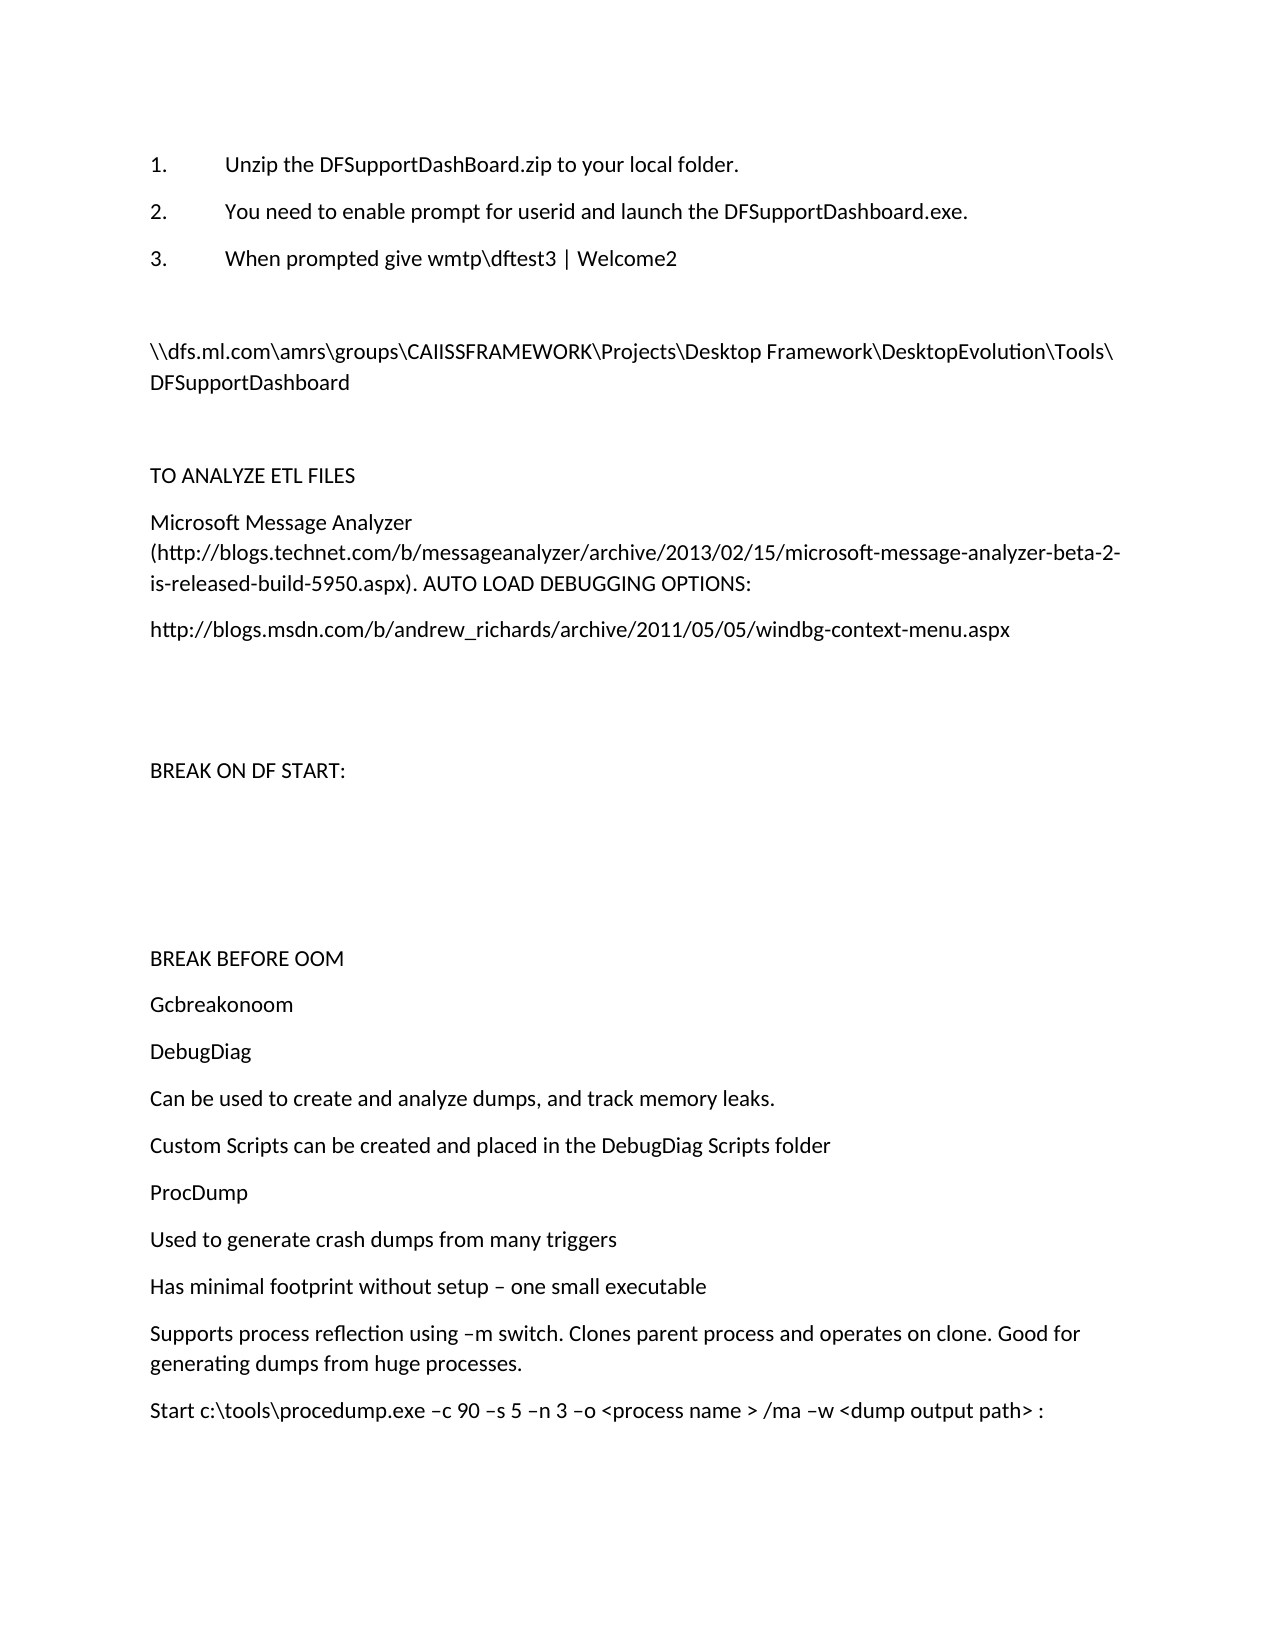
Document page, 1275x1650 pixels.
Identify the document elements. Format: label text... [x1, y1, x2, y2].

text Supports process reflection using –m switch. Clones parent process and operates on clone. Good for generating dumps from huge processes. [150, 1319, 1125, 1377]
text BREAK ON DF START: [150, 756, 1125, 784]
text 2. You need to enable prompt for userid and launch the DFSupportDashboard.exe. [150, 197, 1125, 225]
text Custom Scripts can be created and placed in the DebugDiag Scripts folder [150, 1131, 1125, 1159]
text Has minimal footprint without setup – one small executable [150, 1272, 1125, 1300]
text TO ANALYZE ETL FILES [150, 461, 1125, 489]
text http://blogs.msdn.com/b/andrew_richards/archive/2011/05/05/windbg-context-menu.aspx [150, 616, 1125, 644]
text Gcbreakonoom [150, 991, 1125, 1019]
text ProcDump [150, 1178, 1125, 1206]
text Used to generate crash dumps from many triggers [150, 1225, 1125, 1253]
text 3. When prompted give wmtp\dftest3 | Welcome2 [150, 244, 1125, 272]
text BREAK BEFORE OOM [150, 944, 1125, 972]
text 1. Unzip the DFSupportDashBoard.zip to your local folder. [150, 150, 1125, 178]
text Microsoft Message Analyzer (http://blogs.technet.com/b/messageanalyzer/archive/2013/02/15/microsoft-message-analyzer-beta-2-is-released-build-5950.aspx). AUTO LOAD DEBUGGING OPTIONS: [150, 508, 1125, 597]
text Can be used to create and analyze dumps, and track memory leaks. [150, 1084, 1125, 1112]
text \\dfs.ml.com\amrs\groups\CAIISSFRAMEWORK\Projects\Desktop Framework\DesktopEvolution\Tools\DFSupportDashboard [150, 337, 1125, 396]
text Start c:\tools\procedump.exe –c 90 –s 5 –n 3 –o <process name > /ma –w <dump output path> : [150, 1396, 1125, 1424]
text DebugDiag [150, 1037, 1125, 1066]
